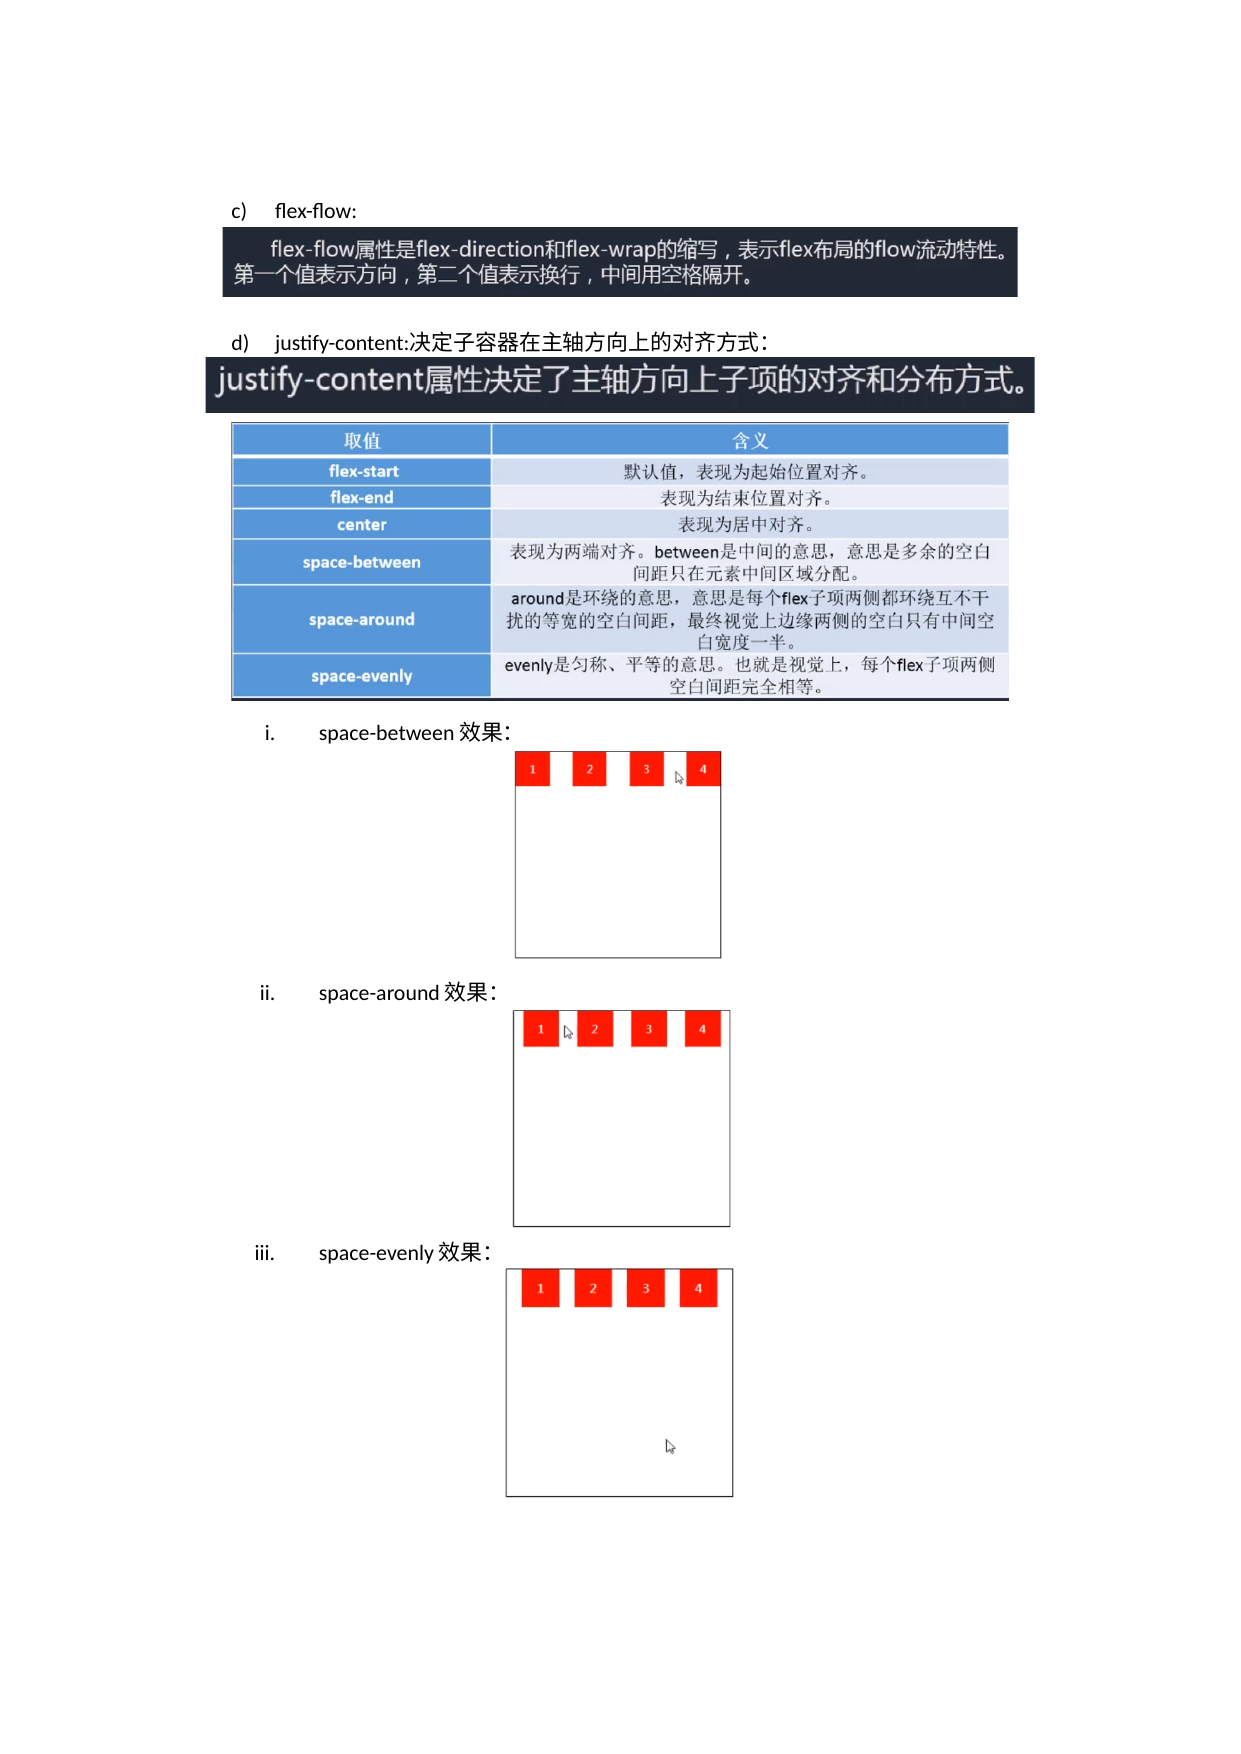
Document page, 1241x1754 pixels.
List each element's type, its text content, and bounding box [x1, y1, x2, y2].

list flex-flow: [231, 194, 1053, 227]
picture [205, 357, 1035, 413]
list space-around效果： [275, 974, 1053, 1007]
picture [501, 1267, 739, 1499]
list space-evenly效果： [275, 1234, 1053, 1267]
picture [507, 1007, 734, 1232]
picture [513, 747, 727, 962]
picture [231, 422, 1009, 701]
picture [222, 227, 1018, 297]
list space-between效果： [275, 714, 1053, 747]
list justify-content:决定子容器在主轴方向上的对齐方式： [231, 324, 1053, 357]
